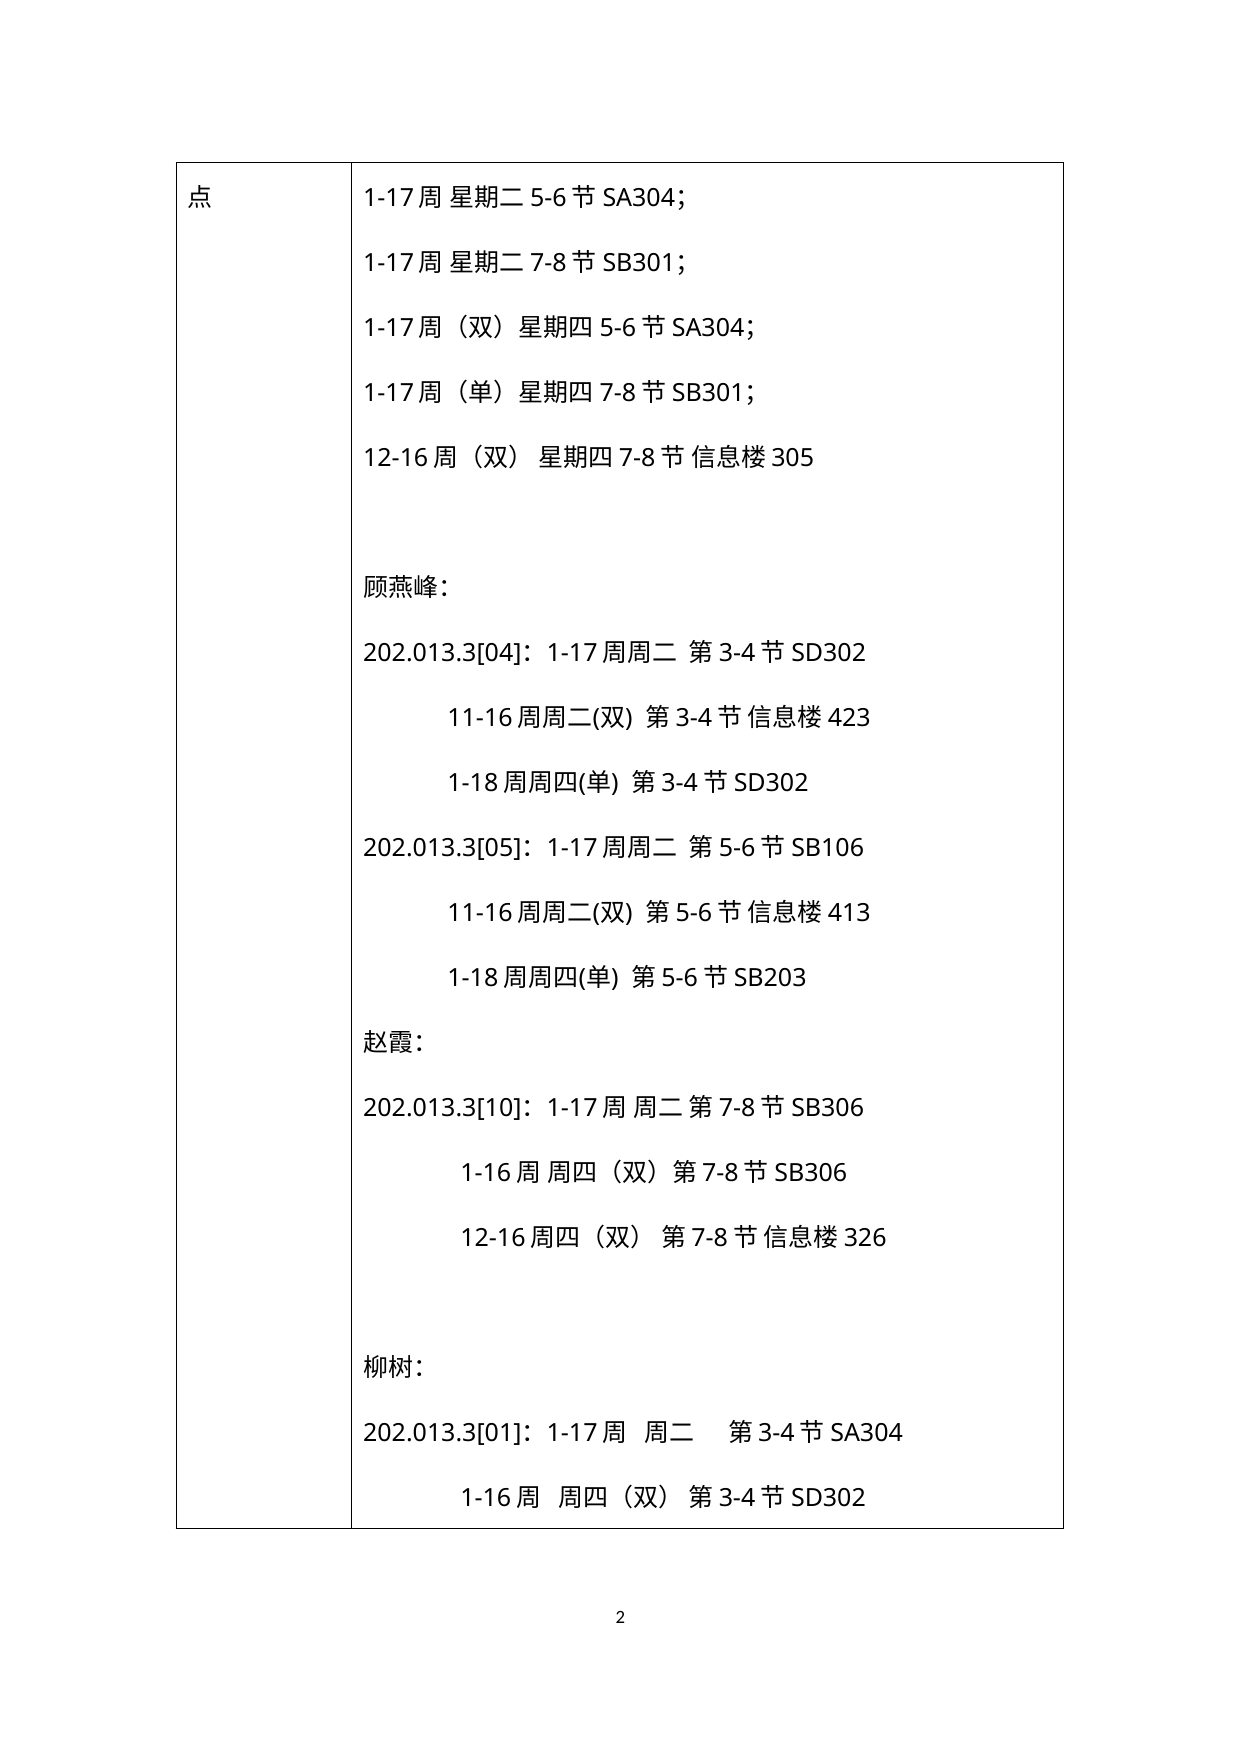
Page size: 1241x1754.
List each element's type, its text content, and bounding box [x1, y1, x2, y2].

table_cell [352, 163, 1063, 1528]
table_cell 授课时间/地点 [177, 163, 351, 1528]
